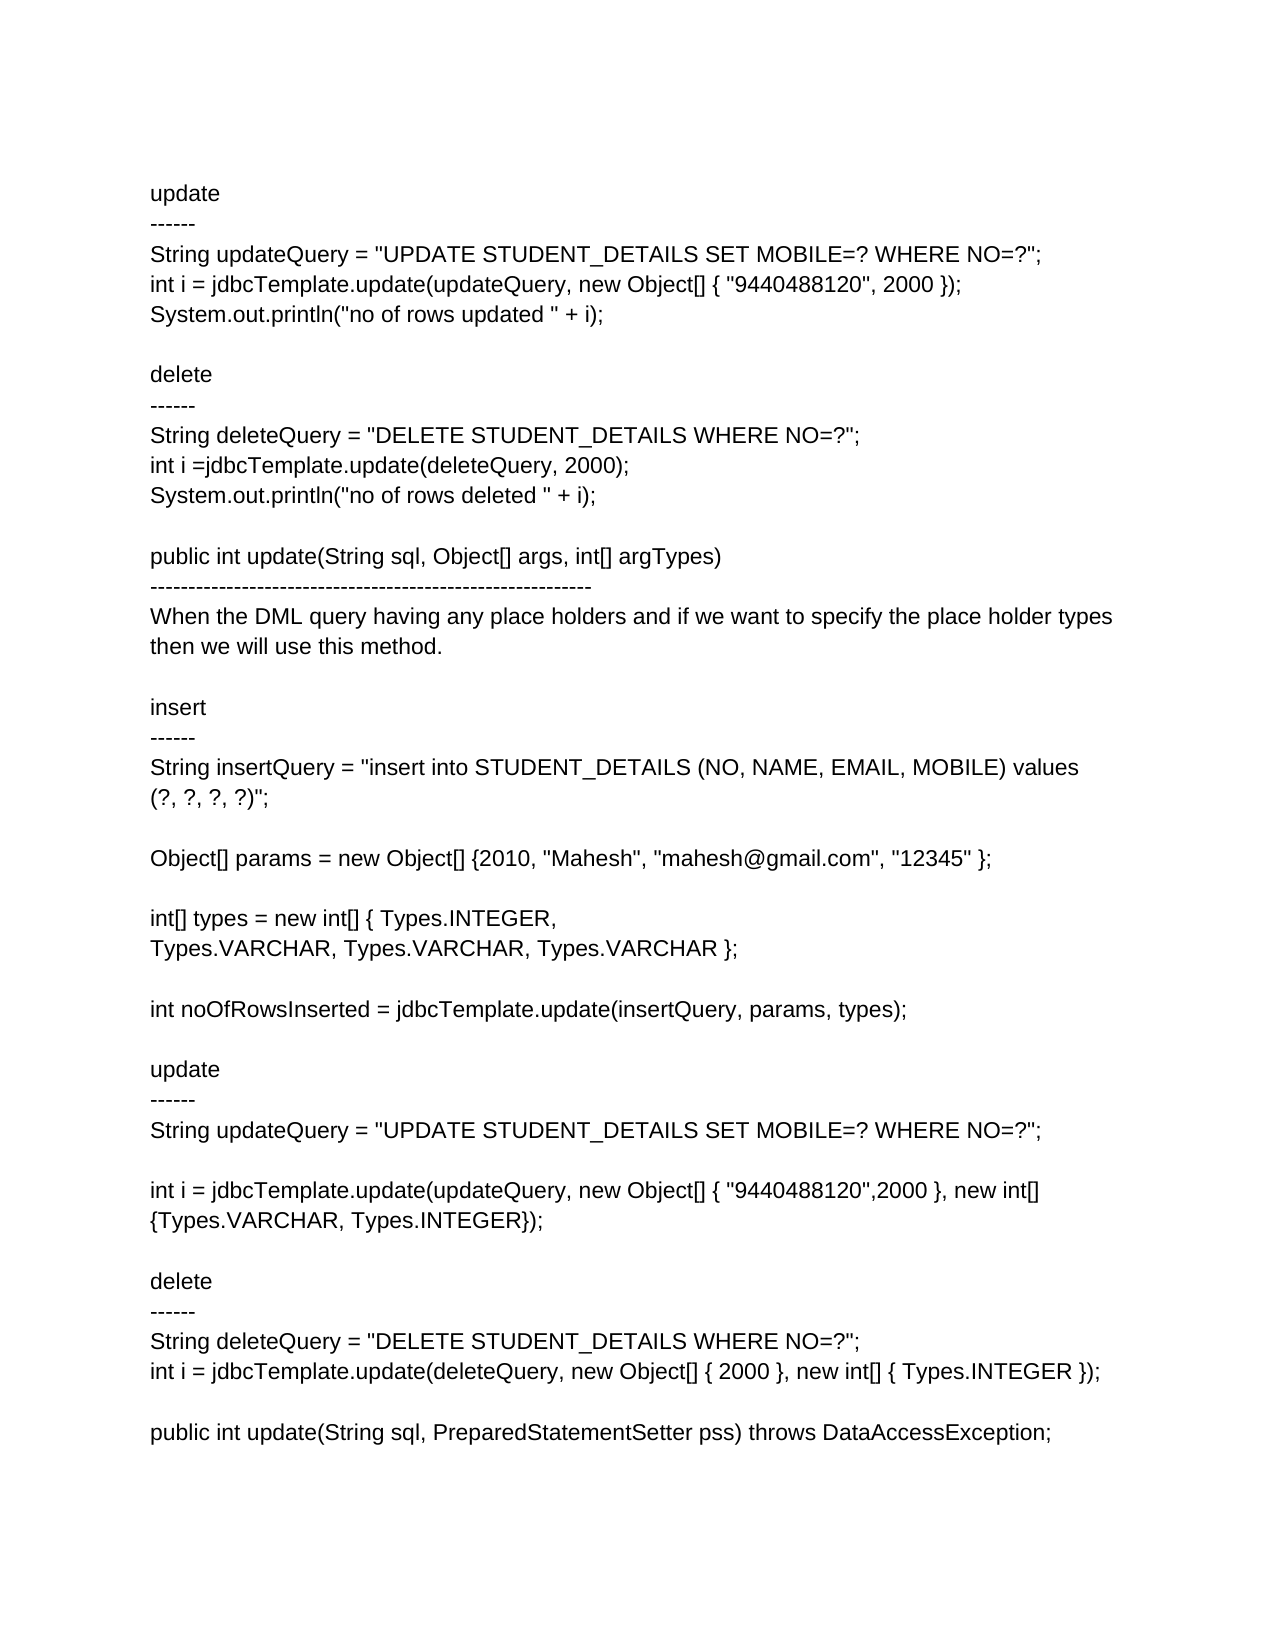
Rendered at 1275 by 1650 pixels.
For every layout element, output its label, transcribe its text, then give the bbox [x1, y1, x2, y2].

text int i = jdbcTemplate.update(updateQuery, new Object[] { "9440488120", 2000 }); [150, 271, 1125, 297]
text System.out.println("no of rows updated " + i); [150, 301, 1125, 327]
text Object[] params = new Object[] {2010, "Mahesh", "mahesh@gmail.com", "12345" }; [150, 845, 1125, 871]
text String updateQuery = "UPDATE STUDENT_DETAILS SET MOBILE=? WHERE NO=?"; [150, 1117, 1125, 1143]
text Types.VARCHAR, Types.VARCHAR, Types.VARCHAR }; [150, 935, 1125, 962]
text String deleteQuery = "DELETE STUDENT_DETAILS WHERE NO=?"; [150, 1328, 1125, 1354]
text ---------------------------------------------------------- [150, 573, 1125, 599]
text ------ [150, 724, 1125, 750]
text insert [150, 694, 1125, 720]
text int noOfRowsInserted = jdbcTemplate.update(insertQuery, params, types); [150, 996, 1125, 1022]
text public int update(String sql, Object[] args, int[] argTypes) [150, 543, 1125, 569]
text int i = jdbcTemplate.update(updateQuery, new Object[] { "9440488120",2000 }, new int[]{Types.VARCHAR, Types.INTEGER}); [150, 1177, 1125, 1234]
text String updateQuery = "UPDATE STUDENT_DETAILS SET MOBILE=? WHERE NO=?"; [150, 241, 1125, 267]
text public int update(String sql, PreparedStatementSetter pss) throws DataAccessException; [150, 1419, 1125, 1445]
text delete [150, 1268, 1125, 1294]
text ------ [150, 392, 1125, 418]
text update [150, 180, 1125, 207]
text int[] types = new int[] { Types.INTEGER, [150, 905, 1125, 932]
text String deleteQuery = "DELETE STUDENT_DETAILS WHERE NO=?"; [150, 422, 1125, 448]
text String insertQuery = "insert into STUDENT_DETAILS (NO, NAME, EMAIL, MOBILE) values (?, ?, ?, ?)"; [150, 754, 1125, 811]
text ------ [150, 1086, 1125, 1113]
text System.out.println("no of rows deleted " + i); [150, 482, 1125, 509]
text int i =jdbcTemplate.update(deleteQuery, 2000); [150, 452, 1125, 478]
text When the DML query having any place holders and if we want to specify the place holder types then we will use this method. [150, 603, 1125, 660]
text delete [150, 361, 1125, 388]
text int i = jdbcTemplate.update(deleteQuery, new Object[] { 2000 }, new int[] { Types.INTEGER }); [150, 1358, 1125, 1385]
text ------ [150, 1298, 1125, 1324]
text ------ [150, 210, 1125, 237]
text update [150, 1056, 1125, 1083]
